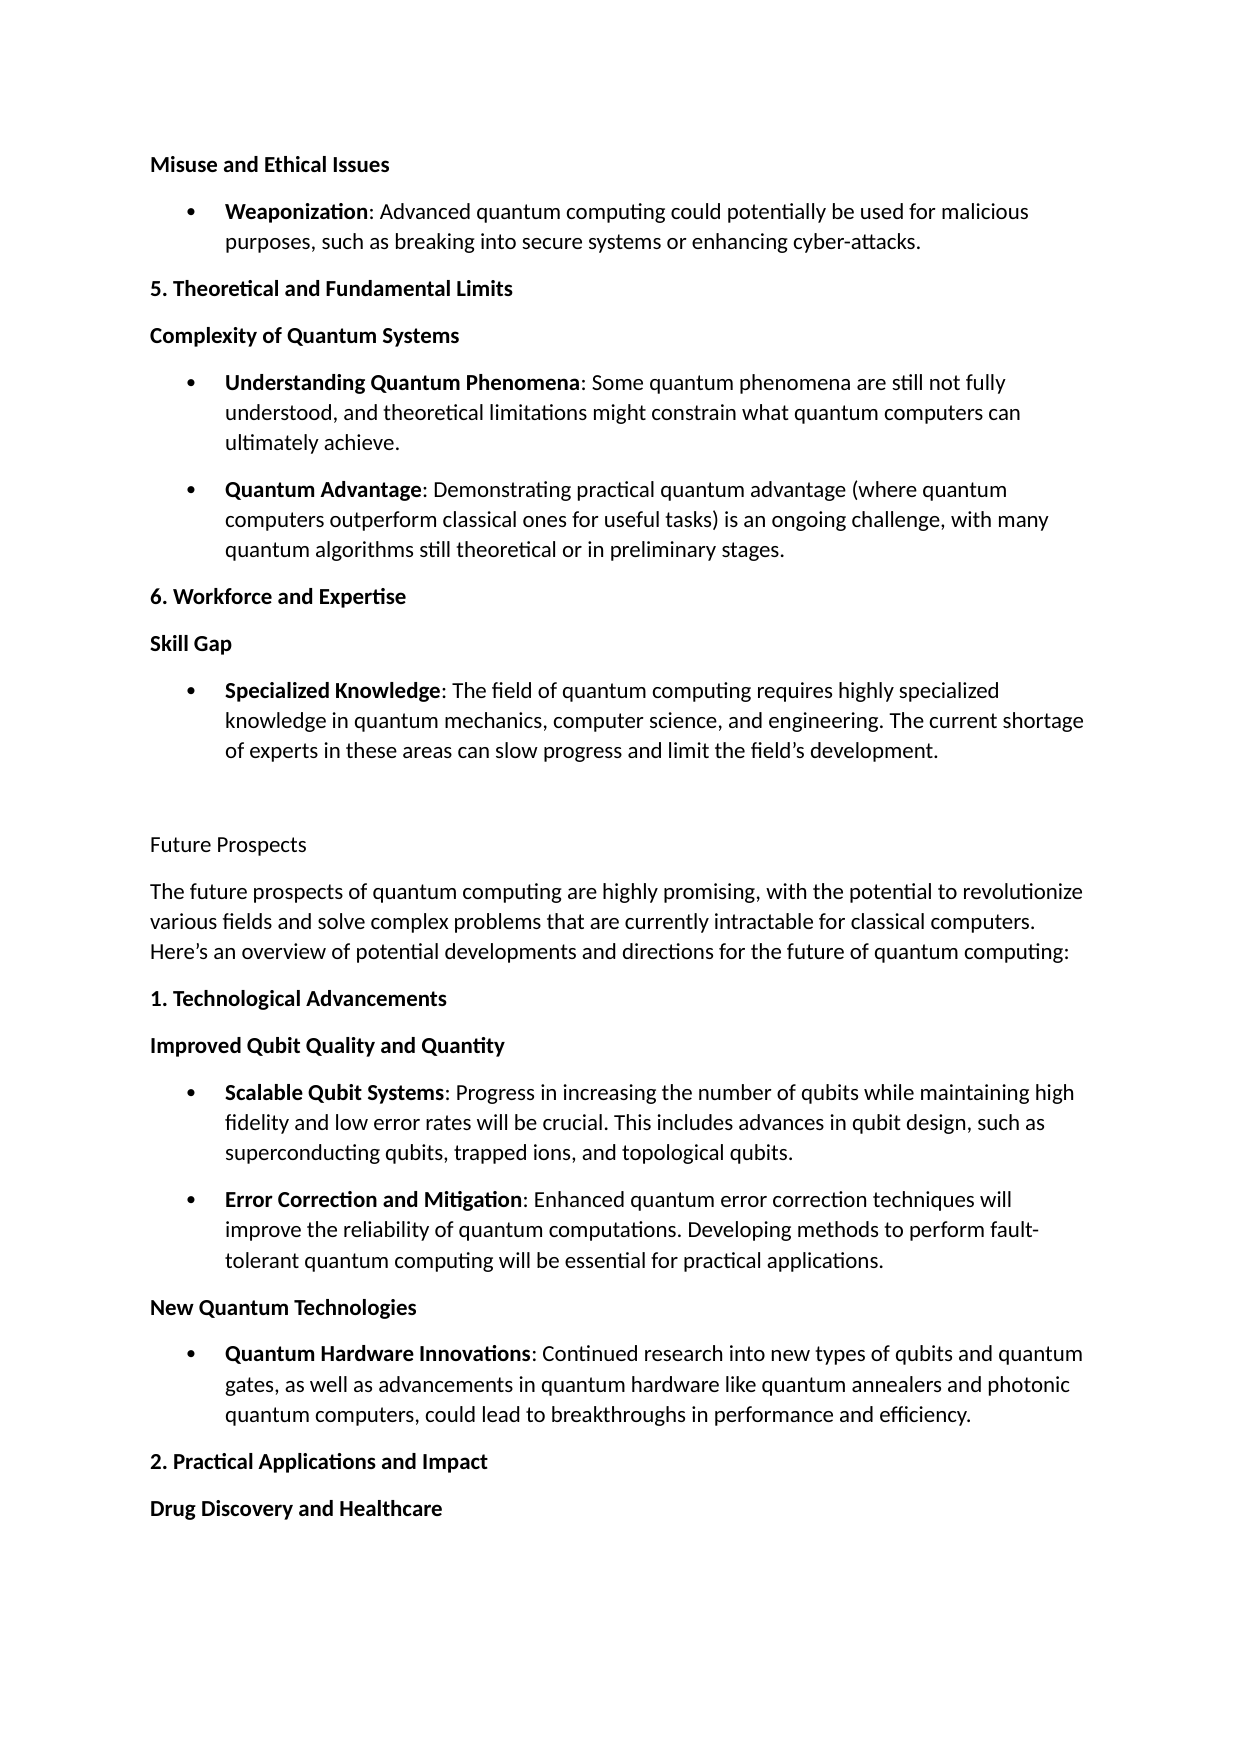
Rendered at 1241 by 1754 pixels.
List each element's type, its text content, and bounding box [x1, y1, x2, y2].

text The future prospects of quantum computing are highly promising, with the potential to revolutionize various fields and solve complex problems that are currently intractable for classical computers. Here’s an overview of potential developments and directions for the future of quantum computing: [150, 877, 1090, 966]
text Misuse and Ethical Issues [150, 150, 1090, 178]
text 2. Practical Applications and Impact [150, 1447, 1090, 1475]
list Quantum Advantage: Demonstrating practical quantum advantage (where quantum computers outperform classical ones for useful tasks) is an ongoing challenge, with many quantum algorithms still theoretical or in preliminary stages. [187, 475, 1090, 563]
text Drug Discovery and Healthcare [150, 1494, 1090, 1522]
text Future Prospects [150, 830, 1090, 858]
text Complexity of Quantum Systems [150, 321, 1090, 349]
list Quantum Hardware Innovations: Continued research into new types of qubits and quantum gates, as well as advancements in quantum hardware like quantum annealers and photonic quantum computers, could lead to breakthroughs in performance and efficiency. [187, 1339, 1090, 1428]
list Specialized Knowledge: The field of quantum computing requires highly specialized knowledge in quantum mechanics, computer science, and engineering. The current shortage of experts in these areas can slow progress and limit the field’s development. [187, 676, 1090, 764]
text 1. Technological Advancements [150, 984, 1090, 1012]
list Error Correction and Mitigation: Enhanced quantum error correction techniques will improve the reliability of quantum computations. Developing methods to perform fault-tolerant quantum computing will be essential for practical applications. [187, 1185, 1090, 1274]
text Improved Qubit Quality and Quantity [150, 1031, 1090, 1059]
list Understanding Quantum Phenomena: Some quantum phenomena are still not fully understood, and theoretical limitations might constrain what quantum computers can ultimately achieve. [187, 368, 1090, 456]
text 6. Workforce and Expertise [150, 582, 1090, 610]
list Scalable Qubit Systems: Progress in increasing the number of qubits while maintaining high fidelity and low error rates will be crucial. This includes advances in qubit design, such as superconducting qubits, trapped ions, and topological qubits. [187, 1078, 1090, 1167]
text New Quantum Technologies [150, 1293, 1090, 1321]
text Skill Gap [150, 629, 1090, 657]
text 5. Theoretical and Fundamental Limits [150, 274, 1090, 302]
list Weaponization: Advanced quantum computing could potentially be used for malicious purposes, such as breaking into secure systems or enhancing cyber-attacks. [187, 197, 1090, 255]
